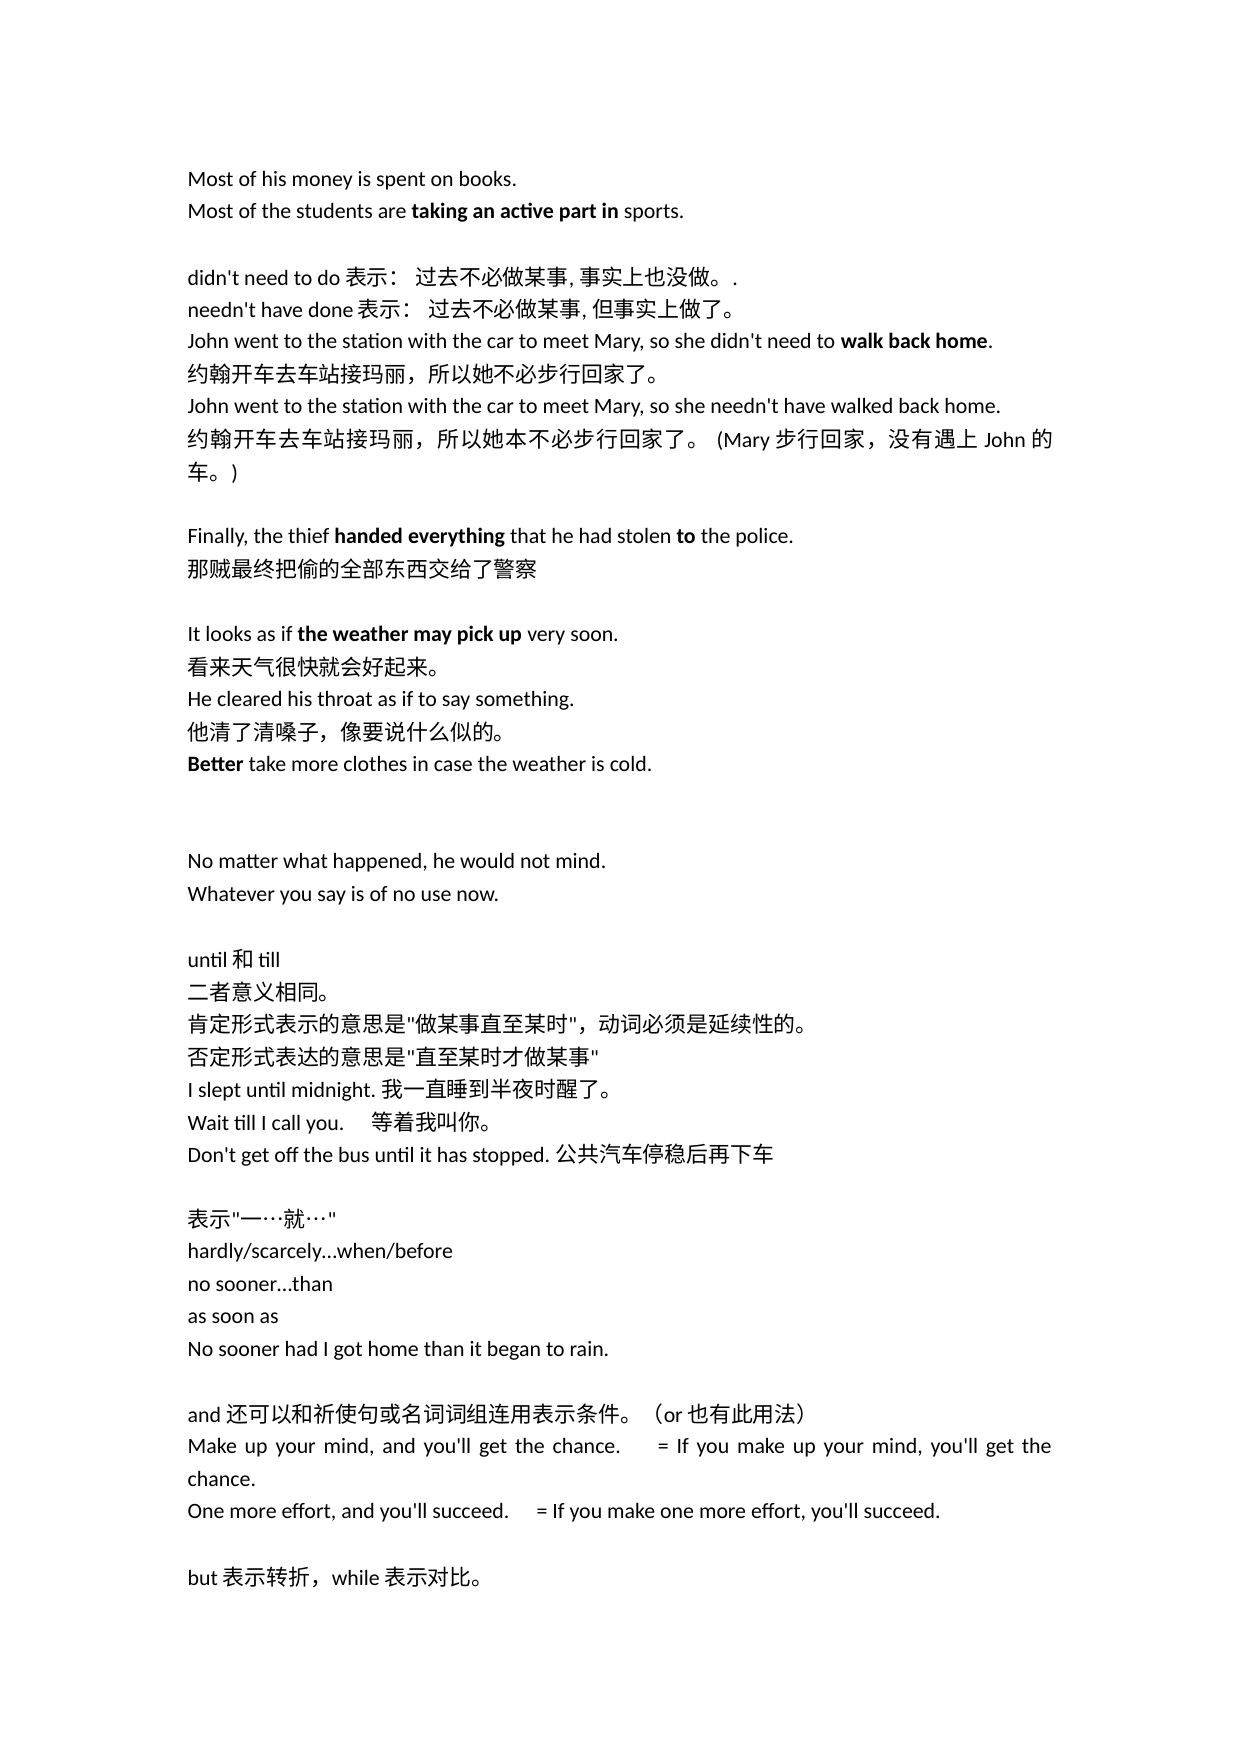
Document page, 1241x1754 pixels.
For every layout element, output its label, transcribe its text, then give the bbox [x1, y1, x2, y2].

text John went to the station with the car to meet Mary, so she needn't have walked back home. [187, 389, 1053, 422]
text Don't get off the bus until it has stopped. 公共汽车停稳后再下车 [187, 1137, 1053, 1169]
text Most of his money is spent on books. [187, 162, 1053, 194]
text and 还可以和祈使句或名词词组连用表示条件。（or也有此用法） [187, 1397, 1053, 1429]
text as soon as [187, 1299, 1053, 1332]
text 二者意义相同。 [187, 974, 1053, 1007]
text but表示转折，while表示对比。 [187, 1559, 1053, 1592]
text No matter what happened, he would not mind. [187, 844, 1053, 877]
text 他清了清嗓子，像要说什么似的。 [187, 714, 1053, 747]
text 肯定形式表示的意思是"做某事直至某时"，动词必须是延续性的。 [187, 1007, 1053, 1039]
text Wait till I call you. 等着我叫你。 [187, 1104, 1053, 1137]
text Make up your mind, and you'll get the chance. = If you make up your mind, you'll get the chance. [187, 1429, 1053, 1494]
text no sooner…than [187, 1267, 1053, 1299]
text 约翰开车去车站接玛丽，所以她本不必步行回家了。 (Mary步行回家，没有遇上John的车。) [187, 422, 1053, 487]
text I slept until midnight. 我一直睡到半夜时醒了。 [187, 1072, 1053, 1104]
text 那贼最终把偷的全部东西交给了警察 [187, 552, 1053, 584]
text One more effort, and you'll succeed. = If you make one more effort, you'll succeed. [187, 1494, 1053, 1527]
text until和till [187, 942, 1053, 974]
text It looks as if the weather may pick up very soon. [187, 617, 1053, 649]
text needn't have done表示： 过去不必做某事, 但事实上做了。 [187, 292, 1053, 324]
text Finally, the thief handed everything that he had stolen to the police. [187, 519, 1053, 552]
text 表示"一…就…" [187, 1202, 1053, 1234]
text No sooner had I got home than it began to rain. [187, 1332, 1053, 1364]
text 否定形式表达的意思是"直至某时才做某事" [187, 1039, 1053, 1072]
text Better take more clothes in case the weather is cold. [187, 747, 1053, 779]
text 看来天气很快就会好起来。 [187, 649, 1053, 682]
text didn't need to do表示： 过去不必做某事, 事实上也没做。. [187, 259, 1053, 292]
text 约翰开车去车站接玛丽，所以她不必步行回家了。 [187, 357, 1053, 389]
text hardly/scarcely…when/before [187, 1234, 1053, 1267]
text Whatever you say is of no use now. [187, 877, 1053, 909]
text John went to the station with the car to meet Mary, so she didn't need to walk back home. [187, 324, 1053, 357]
text Most of the students are taking an active part in sports. [187, 194, 1053, 227]
text He cleared his throat as if to say something. [187, 682, 1053, 714]
